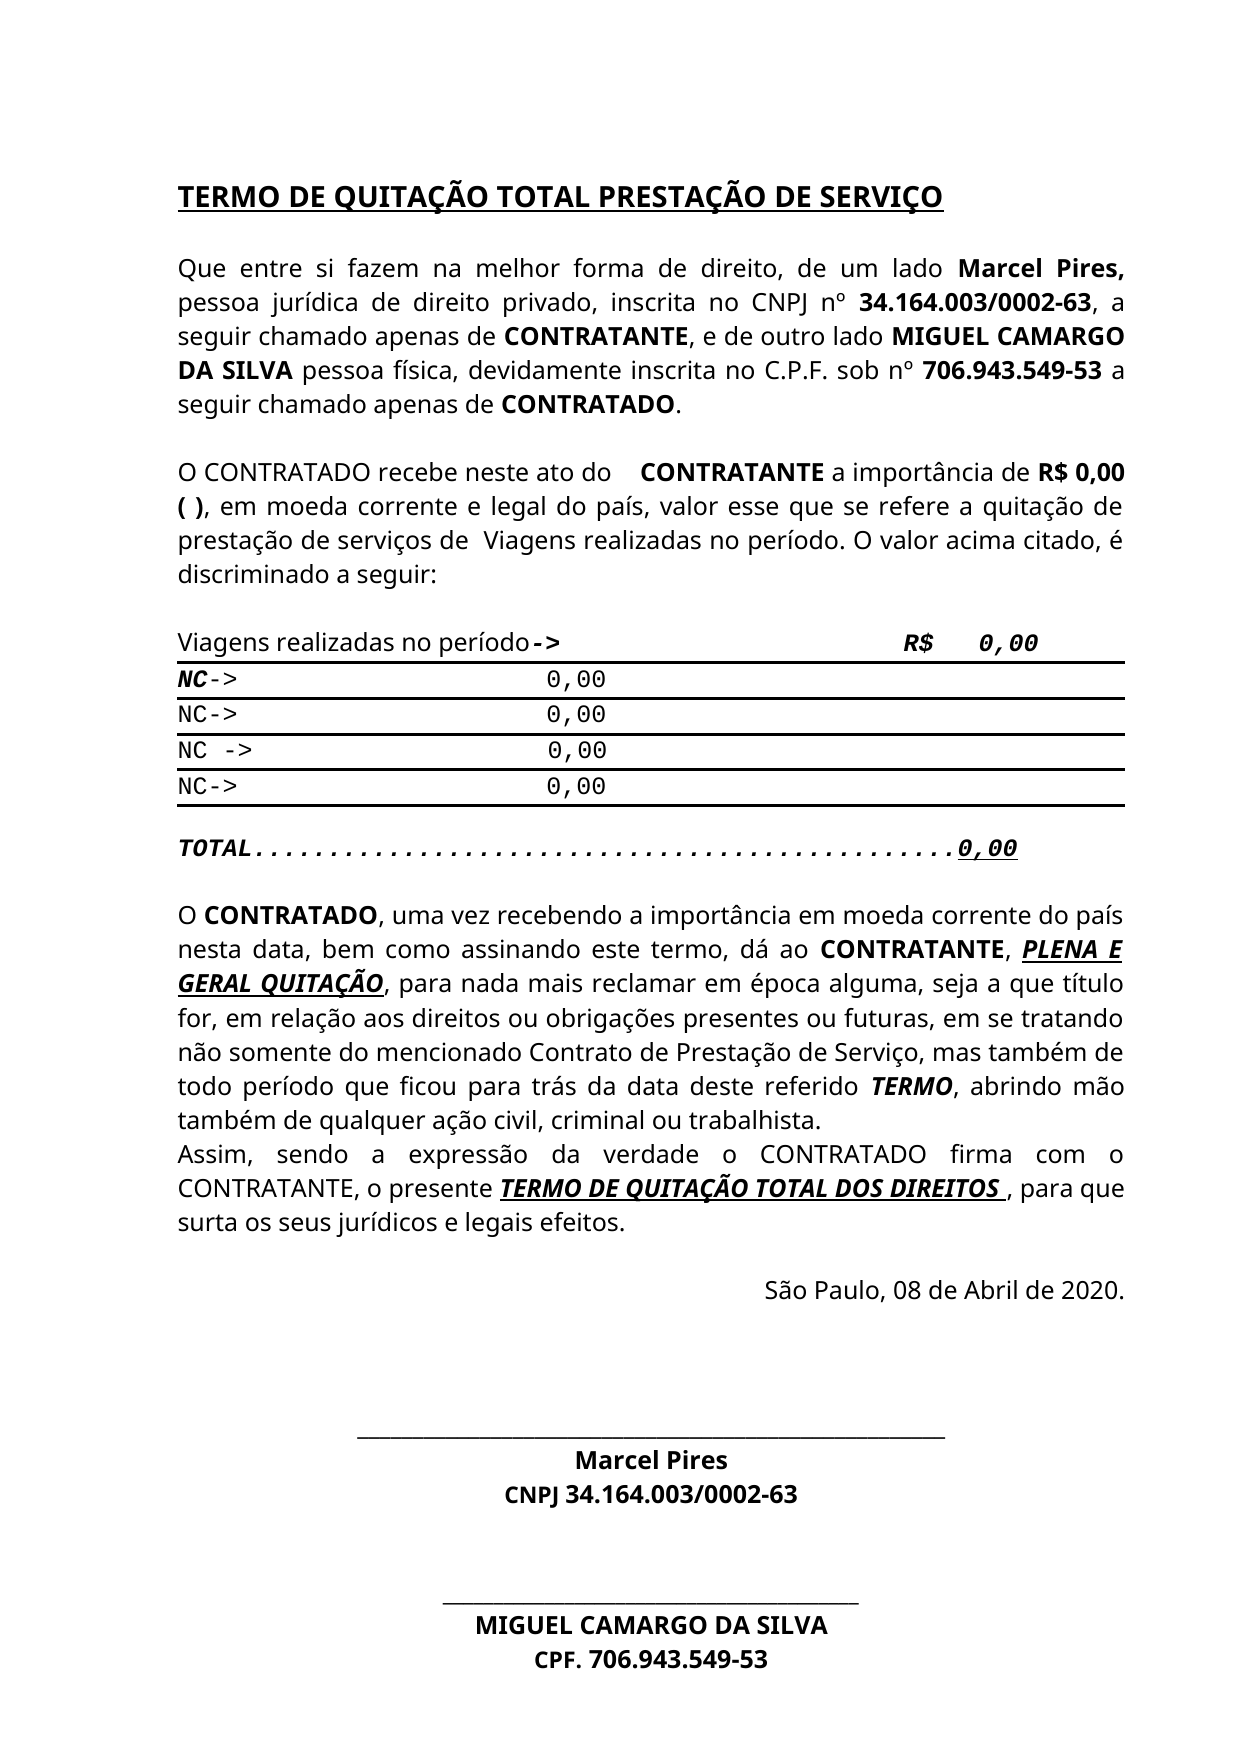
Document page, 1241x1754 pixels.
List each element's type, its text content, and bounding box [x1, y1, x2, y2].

text NC-> 0,00 [177, 664, 1125, 697]
text O CONTRATADO recebe neste ato do CONTRATANTE a importância de R$ 0,00 ( ), em moeda corrente e legal do país, valor esse que se refere a quitação de prestação de serviços de Viagens realizadas no período. O valor acima citado, é discriminado a seguir: [177, 454, 1125, 591]
text NC-> 0,00 [177, 700, 1125, 732]
text Que entre si fazem na melhor forma de direito, de um lado Marcel Pires, pessoa jurídica de direito privado, inscrita no CNPJ nº 34.164.003/0002-63, a seguir chamado apenas de CONTRATANTE, e de outro lado MIGUEL CAMARGO DA SILVA pessoa física, devidamente inscrita no C.P.F. sob nº 706.943.549-53 a seguir chamado apenas de CONTRATADO. [177, 250, 1125, 421]
text _________________________________________ [177, 1576, 1125, 1608]
text _____________________________________________________ [177, 1409, 1125, 1443]
text NC -> 0,00 [177, 736, 1125, 768]
text TOTAL...............................................0,00 [177, 836, 1125, 864]
text TERMO DE QUITAÇÃO TOTAL PRESTAÇÃO DE SERVIÇO [177, 176, 1125, 216]
text CPF. 706.943.549-53 [177, 1642, 1125, 1676]
text O CONTRATADO, uma vez recebendo a importância em moeda corrente do país nesta data, bem como assinando este termo, dá ao CONTRATANTE, PLENA E GERAL QUITAÇÃO, para nada mais reclamar em época alguma, seja a que título for, em relação aos direitos ou obrigações presentes ou futuras, em se tratando não somente do mencionado Contrato de Prestação de Serviço, mas também de todo período que ficou para trás da data deste referido TERMO, abrindo mão também de qualquer ação civil, criminal ou trabalhista. [177, 898, 1125, 1136]
text Assim, sendo a expressão da verdade o CONTRATADO firma com o CONTRATANTE, o presente TERMO DE QUITAÇÃO TOTAL DOS DIREITOS , para que surta os seus jurídicos e legais efeitos. [177, 1136, 1125, 1239]
text São Paulo, 08 de Abril de 2020. [177, 1273, 1125, 1307]
text Viagens realizadas no período-> R$ 0,00 [177, 625, 1125, 661]
text NC-> 0,00 [177, 771, 1125, 804]
text Marcel Pires [177, 1443, 1125, 1477]
text MIGUEL CAMARGO DA SILVA [177, 1608, 1125, 1642]
text CNPJ 34.164.003/0002-63 [177, 1477, 1125, 1511]
